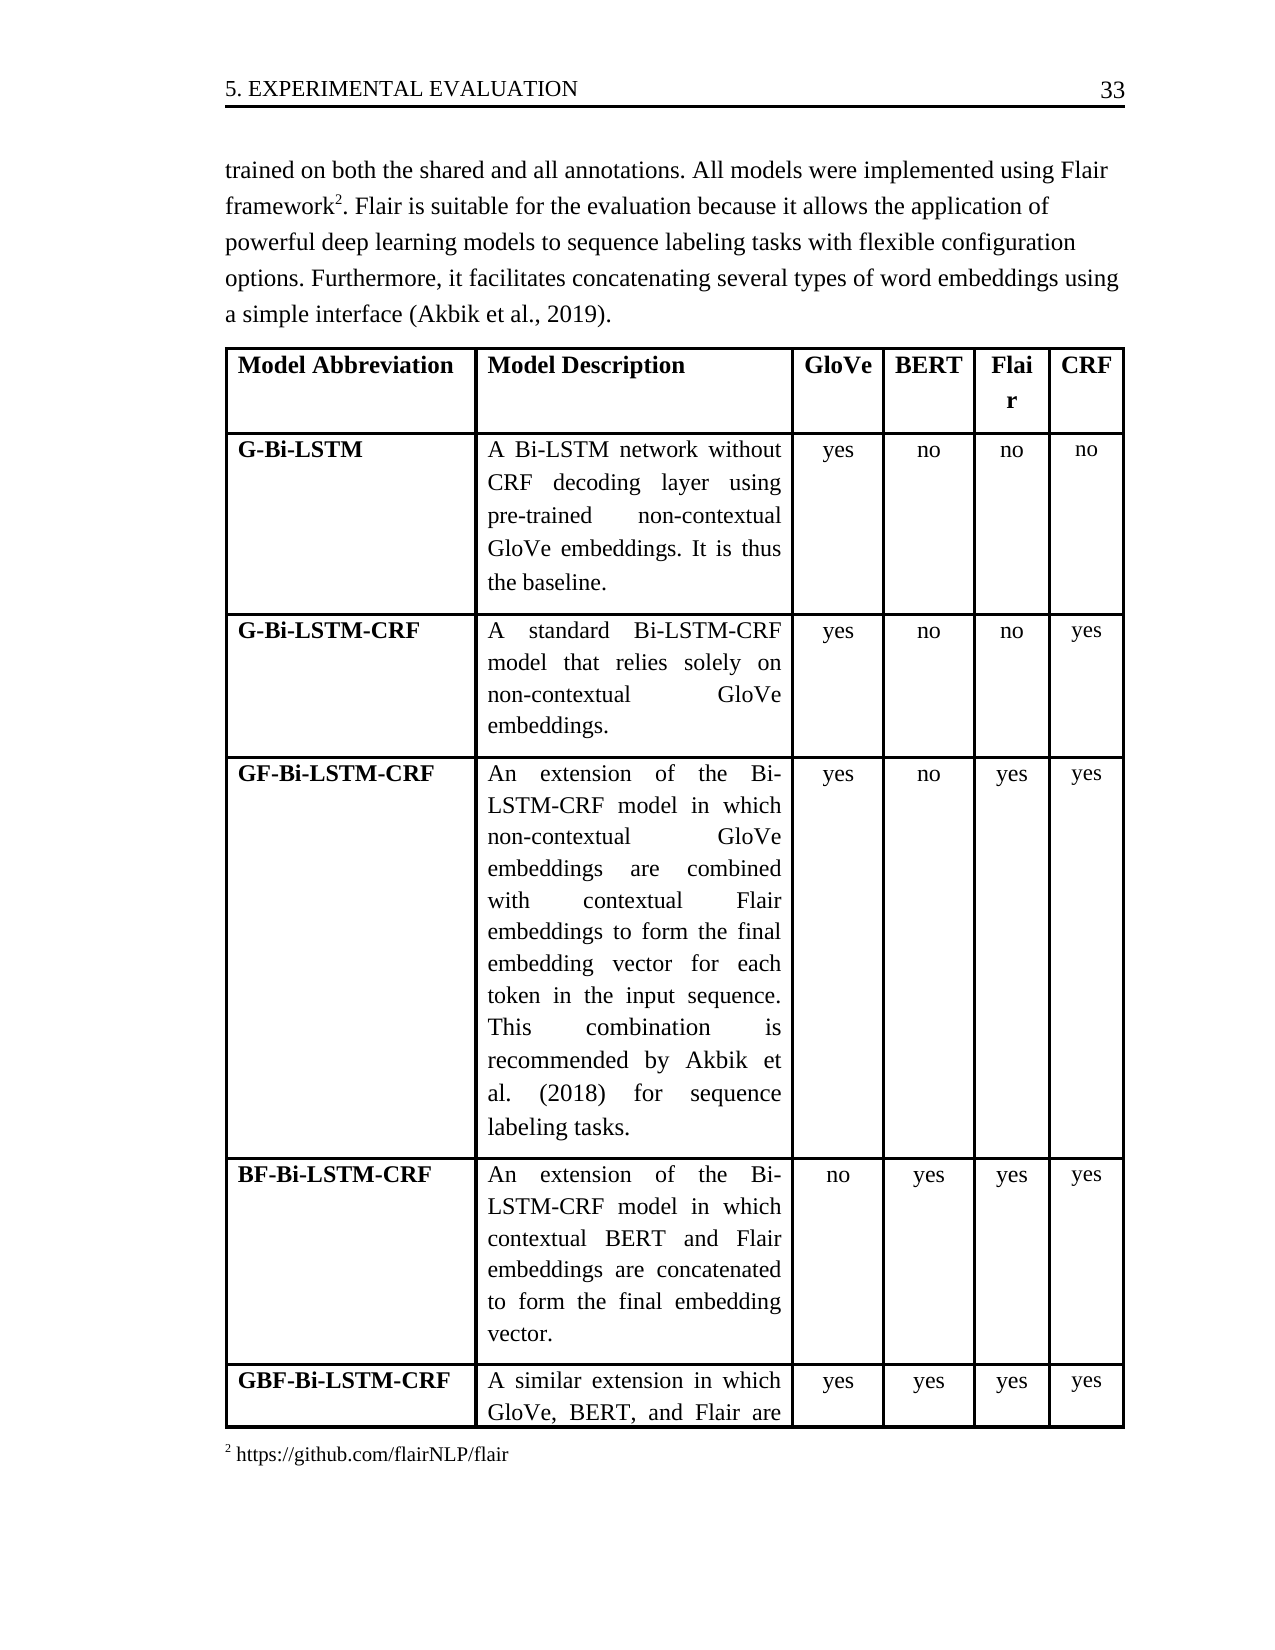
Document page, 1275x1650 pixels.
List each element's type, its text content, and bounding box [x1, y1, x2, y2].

table_cell no [794, 1160, 882, 1363]
table_header Flair [976, 350, 1048, 432]
table_cell A standard Bi-LSTM-CRF model that relies solely on non-contextual GloVe embeddings. [478, 616, 791, 756]
table_cell yes [794, 616, 882, 756]
table_cell yes [885, 1160, 973, 1363]
table_cell BF-Bi-LSTM-CRF [228, 1160, 474, 1363]
table_cell yes [1051, 759, 1122, 1157]
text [225, 155, 1125, 328]
table_cell A Bi-LSTM network without CRF decoding layer using pre-trained non-contextual GloVe embeddings. It is thus the baseline. [478, 435, 791, 613]
table_cell no [1051, 435, 1122, 613]
table_cell yes [1051, 1366, 1122, 1425]
table_header CRF [1051, 350, 1122, 432]
table_header GloVe [794, 350, 882, 432]
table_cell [478, 1366, 791, 1425]
table_cell GBF-Bi-LSTM-CRF [228, 1366, 474, 1425]
table_cell yes [794, 759, 882, 1157]
table_header BERT [885, 350, 973, 432]
table_cell no [885, 759, 973, 1157]
table_cell no [885, 435, 973, 613]
table_cell yes [976, 1366, 1048, 1425]
table_cell G-Bi-LSTM [228, 435, 474, 613]
table_cell yes [885, 1366, 973, 1425]
table_cell yes [1051, 1160, 1122, 1363]
table_cell yes [794, 1366, 882, 1425]
table_header Model Abbreviation [228, 350, 474, 432]
table_cell yes [976, 1160, 1048, 1363]
table_cell GF-Bi-LSTM-CRF [228, 759, 474, 1157]
table_cell yes [794, 435, 882, 613]
table_cell no [976, 616, 1048, 756]
table_cell An extension of the Bi-LSTM-CRF model in which contextual BERT and Flair embeddings are concatenated to form the final embedding vector. [478, 1160, 791, 1363]
table_cell yes [976, 759, 1048, 1157]
table_cell no [976, 435, 1048, 613]
table_cell G-Bi-LSTM-CRF [228, 616, 474, 756]
table_cell yes [1051, 616, 1122, 756]
table_cell no [885, 616, 973, 756]
table_cell An extension of the Bi-LSTM-CRF model in which non-contextual GloVe embeddings are combined with contextual Flair embeddings to form the final embedding vector for each token in the input sequence. This combination is recommended by Akbik et al. (2018) for sequence labeling tasks. [478, 759, 791, 1157]
table_header Model Description [478, 350, 791, 432]
